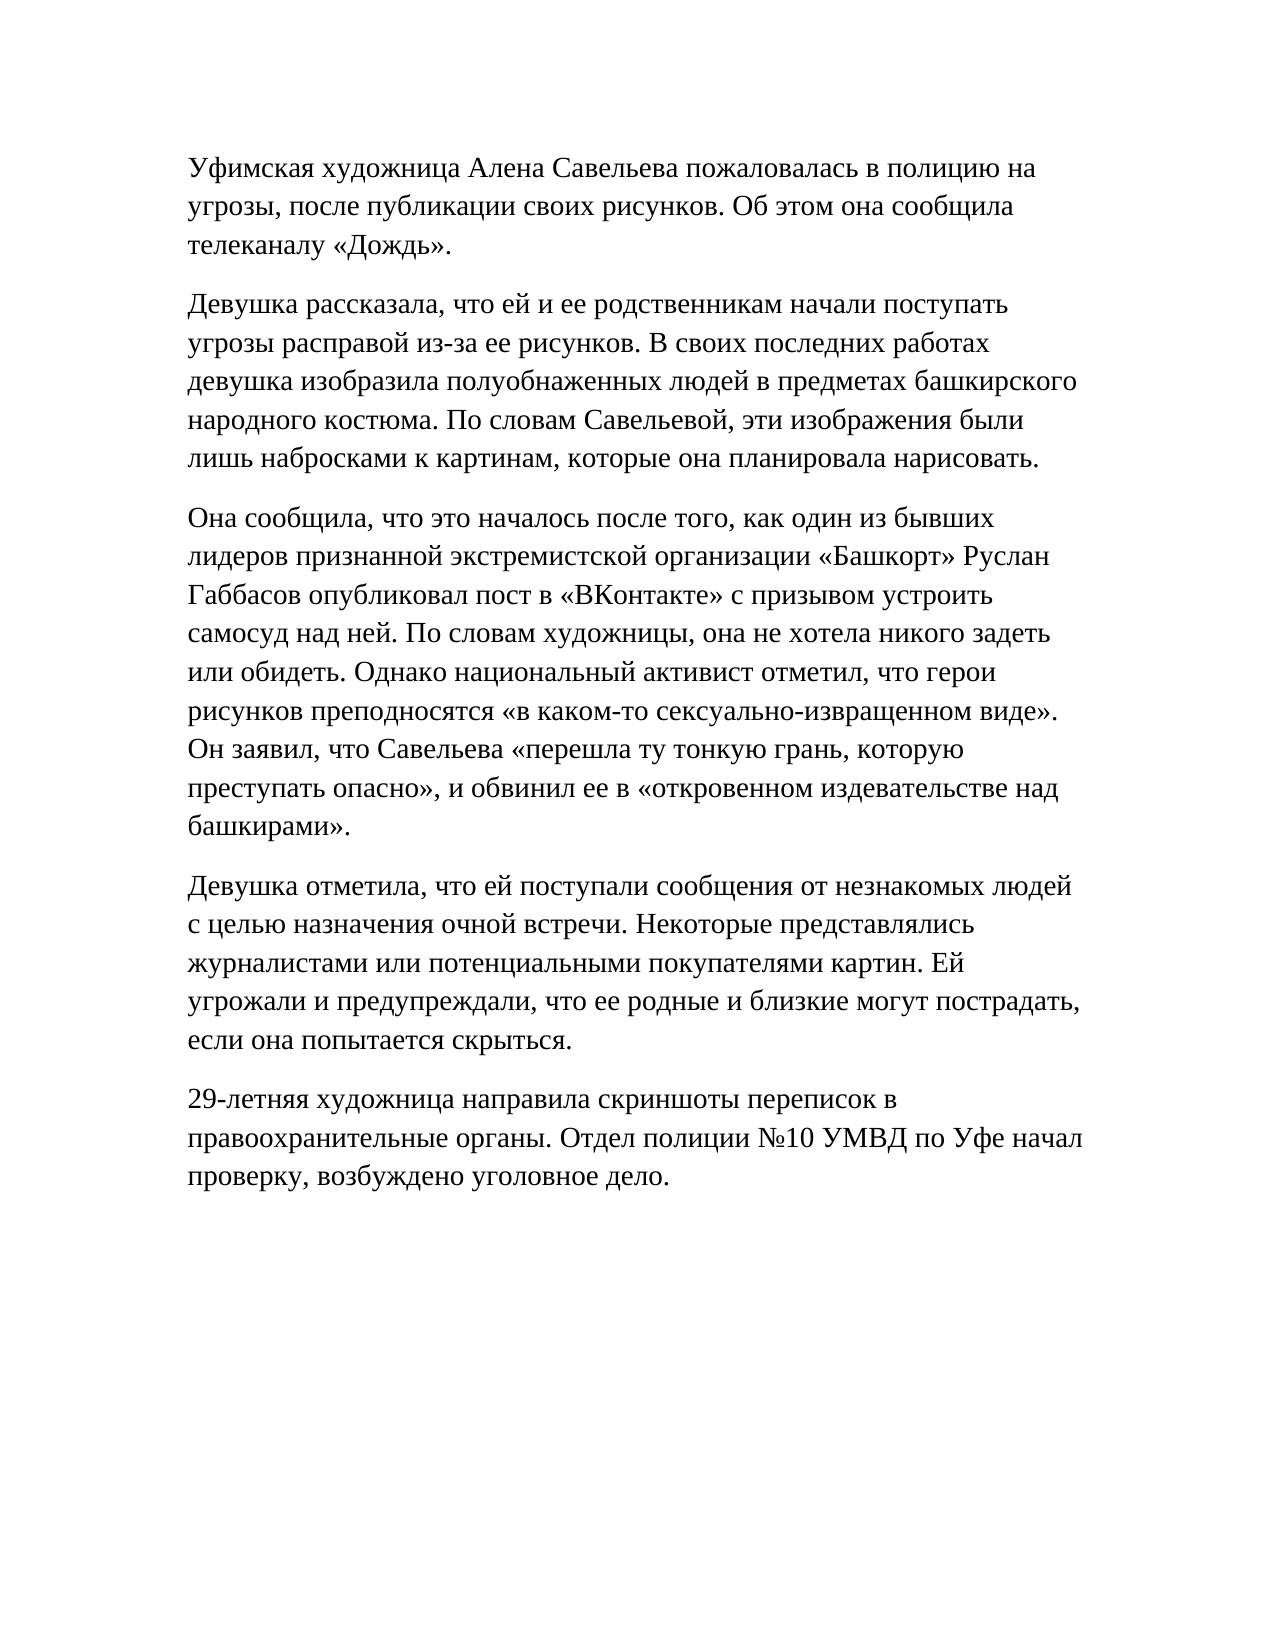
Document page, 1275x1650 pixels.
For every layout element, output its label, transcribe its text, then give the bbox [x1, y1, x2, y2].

text Девушка рассказала, что ей и ее родственникам начали поступать угрозы расправой из-за ее рисунков. В своих последних работах девушка изобразила полуобнаженных людей в предметах башкирского народного костюма. По словам Савельевой, эти изображения были лишь набросками к картинам, которые она планировала нарисовать. [187, 286, 1087, 474]
text Девушка отметила, что ей поступали сообщения от незнакомых людей с целью назначения очной встречи. Некоторые представлялись журналистами или потенциальными покупателями картин. Ей угрожали и предупреждали, что ее родные и близкие могут пострадать, если она попытается скрыться. [187, 868, 1087, 1055]
text 29-летняя художница направила скриншоты переписок в правоохранительные органы. Отдел полиции №10 УМВД по Уфе начал проверку, возбуждено уголовное дело. [187, 1081, 1087, 1192]
text Она сообщила, что это началось после того, как один из бывших лидеров признанной экстремистской организации «Башкорт» Руслан Габбасов опубликовал пост в «ВКонтакте» с призывом устроить самосуд над ней. По словам художницы, она не хотела никого задеть или обидеть. Однако национальный активист отметил, что герои рисунков преподносятся «в каком-то сексуально-извращенном виде». Он заявил, что Савельева «перешла ту тонкую грань, которую преступать опасно», и обвинил ее в «откровенном издевательстве над башкирами». [187, 500, 1087, 842]
text Уфимская художница Алена Савельева пожаловалась в полицию на угрозы, после публикации своих рисунков. Об этом она сообщила телеканалу «Дождь». [187, 150, 1087, 261]
